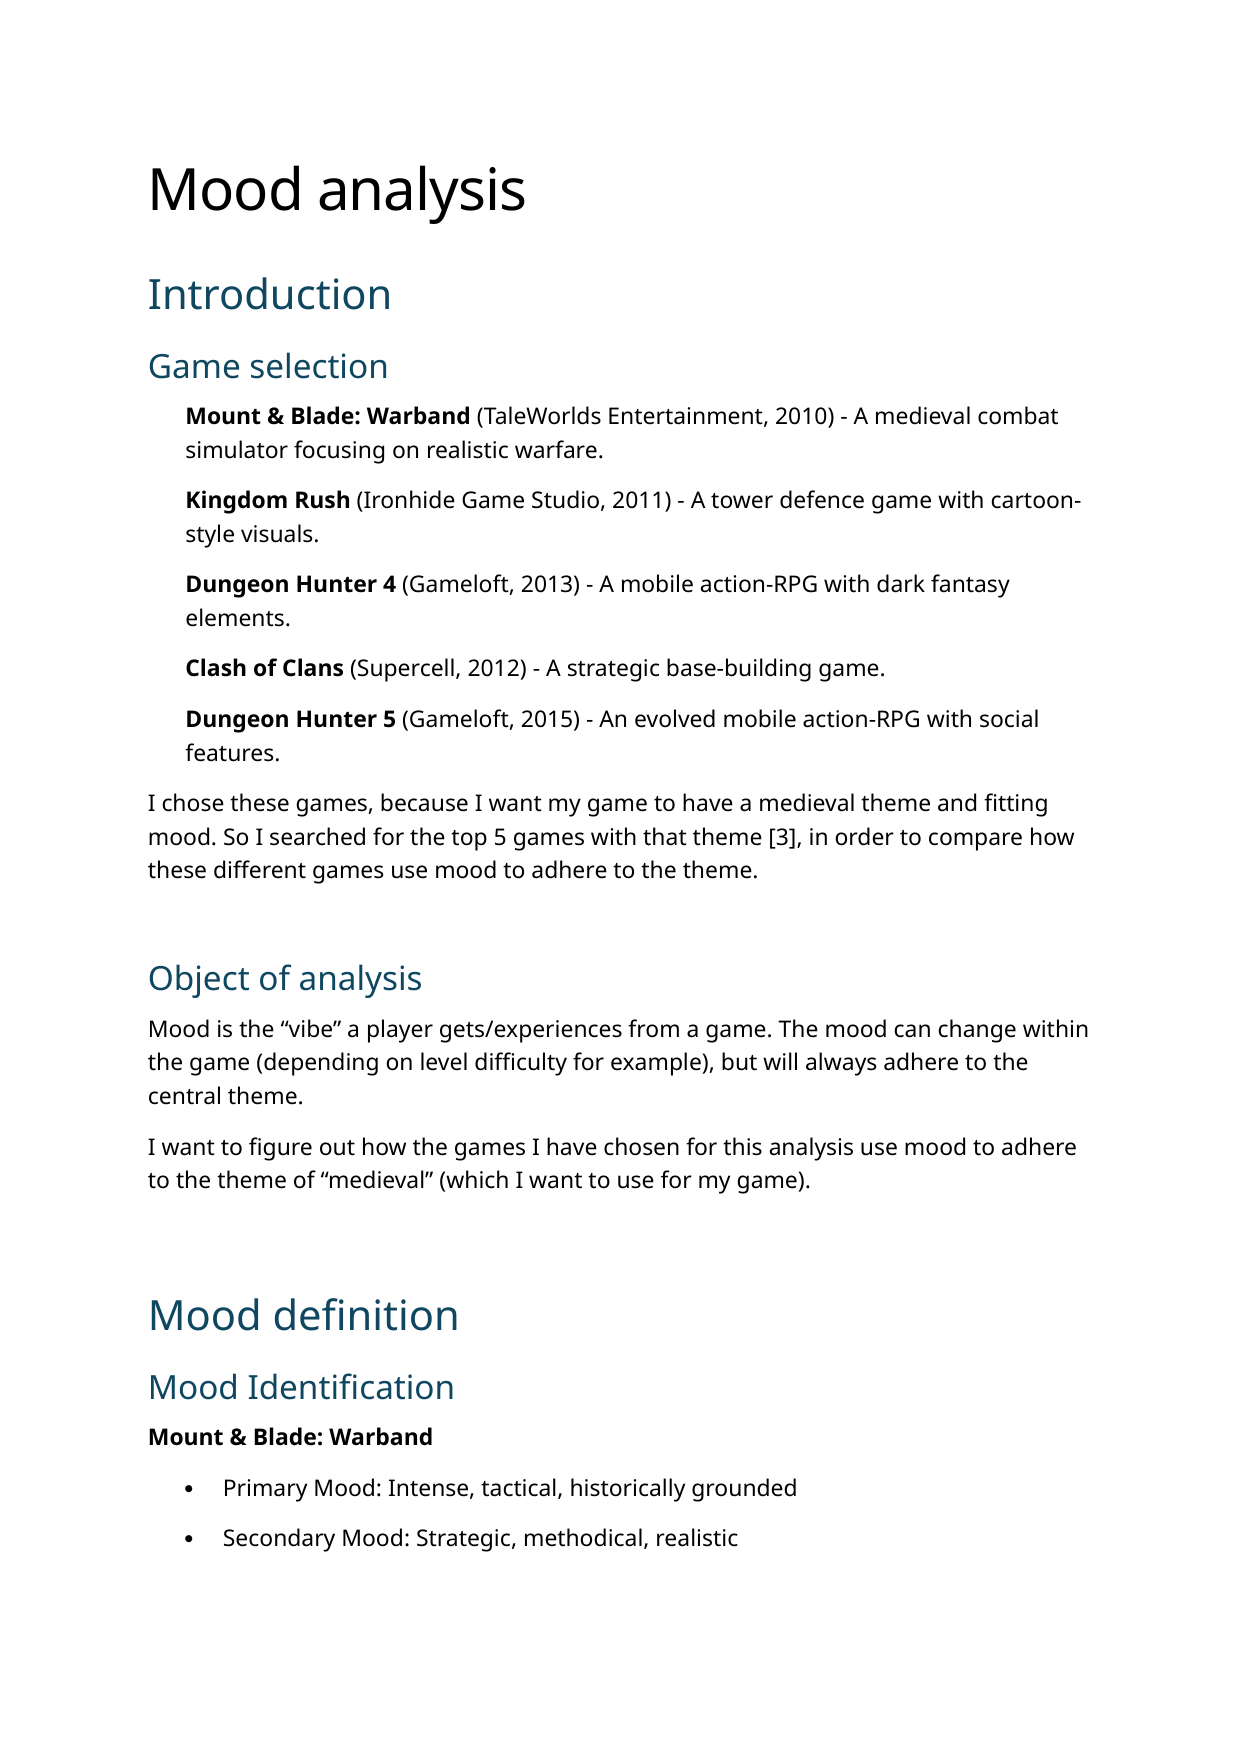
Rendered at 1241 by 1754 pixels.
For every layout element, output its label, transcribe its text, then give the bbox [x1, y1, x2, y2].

text Kingdom Rush (Ironhide Game Studio, 2011) - A tower defence game with cartoon-style visuals. [185, 484, 1093, 549]
text Mount & Blade: Warband [148, 1421, 1093, 1452]
text Dungeon Hunter 4 (Gameloft, 2013) - A mobile action-RPG with dark fantasy elements. [185, 568, 1093, 633]
list Secondary Mood: Strategic, methodical, realistic [185, 1522, 1093, 1553]
title Mood analysis [148, 148, 1093, 227]
subtitle Game selection [148, 342, 1093, 388]
text Dungeon Hunter 5 (Gameloft, 2015) - An evolved mobile action-RPG with social features. [185, 703, 1093, 768]
text I chose these games, because I want my game to have a medieval theme and fitting mood. So I searched for the top 5 games with that theme [3], in order to compare how these different games use mood to adhere to the theme. [148, 787, 1093, 886]
text Mood is the “vibe” a player gets/experiences from a game. The mood can change within the game (depending on level difficulty for example), but will always adhere to the central theme. [148, 1012, 1093, 1111]
text Mount & Blade: Warband (TaleWorlds Entertainment, 2010) - A medieval combat simulator focusing on realistic warfare. [185, 400, 1093, 465]
subtitle Mood Identification [148, 1364, 1093, 1409]
list Primary Mood: Intense, tactical, historically grounded [185, 1471, 1093, 1503]
text I want to figure out how the games I have chosen for this analysis use mood to adhere to the theme of “medieval” (which I want to use for my game). [148, 1130, 1093, 1195]
subtitle Object of analysis [148, 955, 1093, 1001]
subtitle Mood definition [148, 1286, 1093, 1343]
subtitle Introduction [148, 264, 1093, 321]
text Clash of Clans (Supercell, 2012) - A strategic base-building game. [185, 652, 1093, 683]
